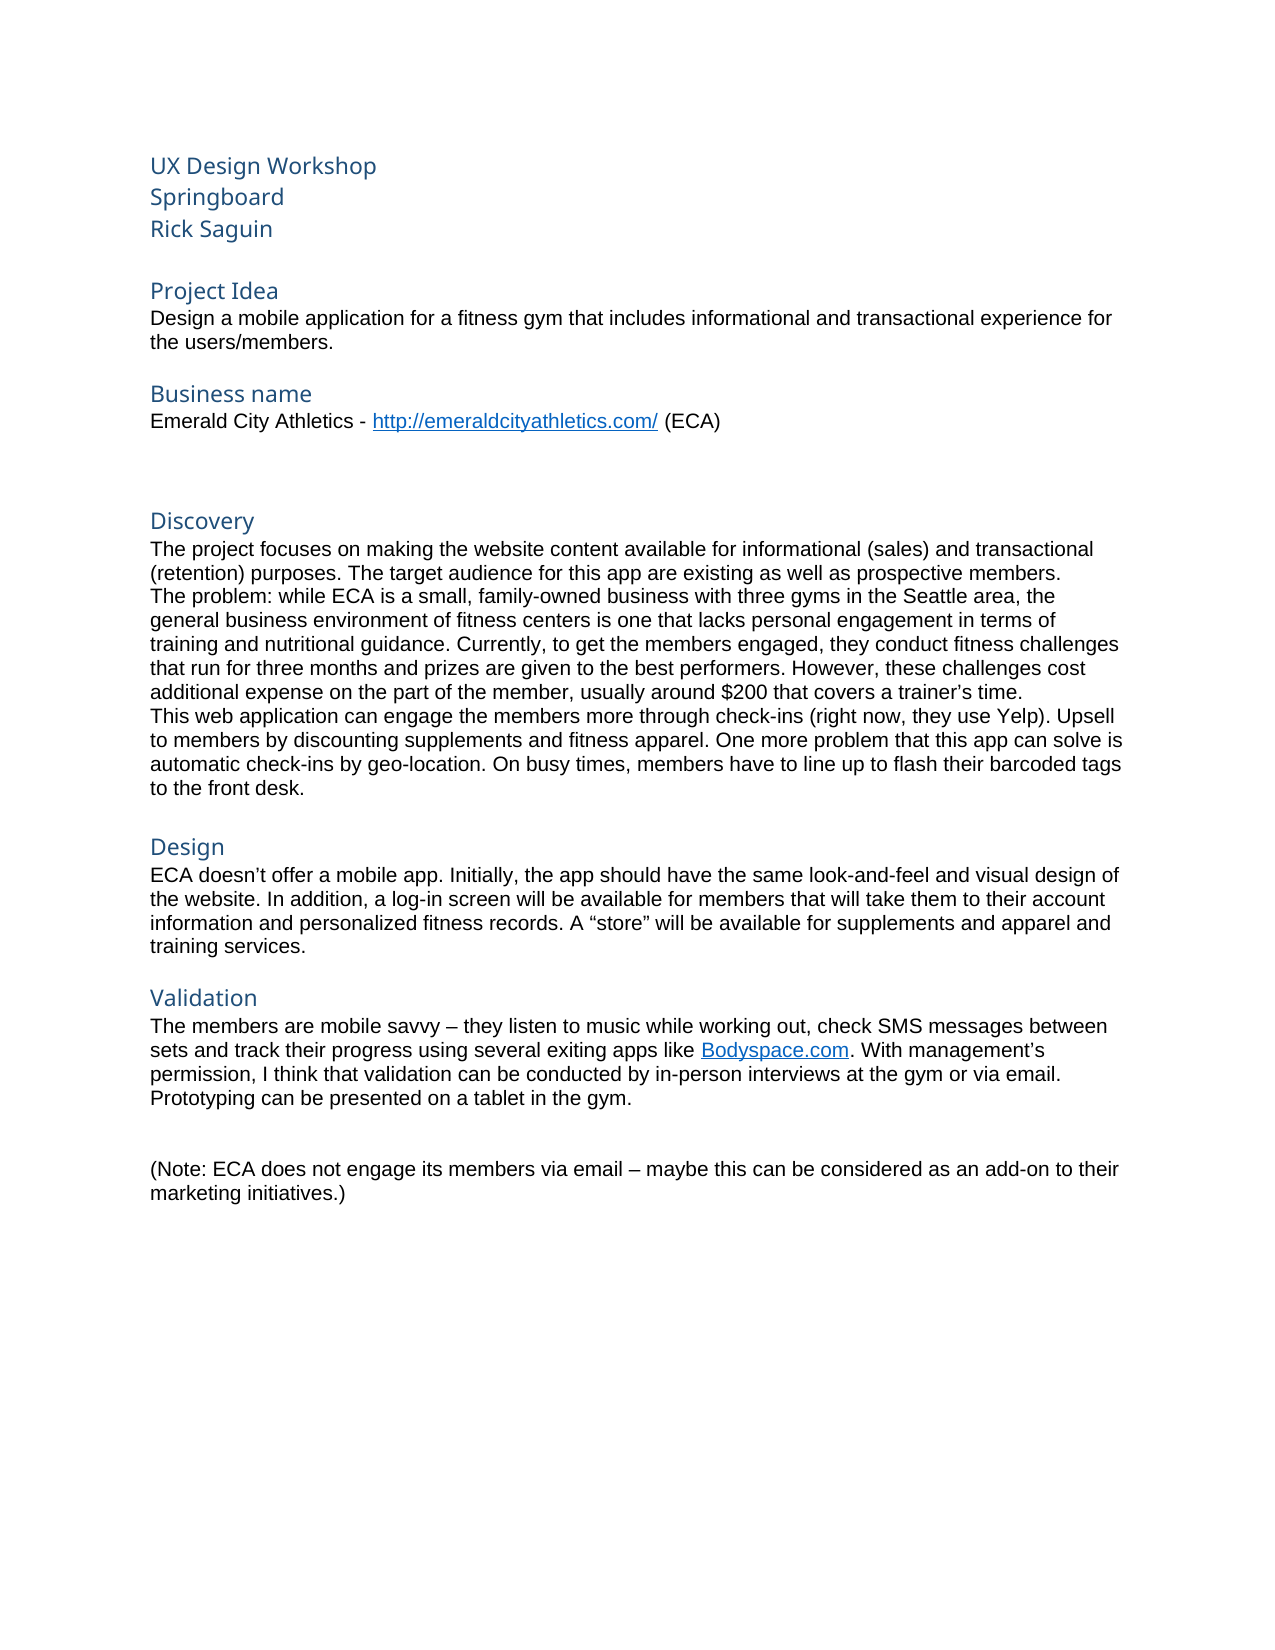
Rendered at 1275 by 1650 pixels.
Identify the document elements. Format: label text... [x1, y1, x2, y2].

text The problem: while ECA is a small, family-owned business with three gyms in the Seattle area, the general business environment of fitness centers is one that lacks personal engagement in terms of training and nutritional guidance. Currently, to get the members engaged, they conduct fitness challenges that run for three months and prizes are given to the best performers. However, these challenges cost additional expense on the part of the member, usually around $200 that covers a trainer’s time. This web application can engage the members more through check-ins (right now, they use Yelp). Upsell to members by discounting supplements and fitness apparel. One more problem that this app can solve is automatic check-ins by geo-location. On busy times, members have to line up to flash their barcoded tags to the front desk. [150, 584, 1125, 800]
text Design a mobile application for a fitness gym that includes informational and transactional experience for the users/members. [150, 306, 1125, 354]
text Design [150, 831, 1125, 862]
text Validation [150, 982, 1125, 1013]
text Discovery [150, 505, 1125, 536]
text Rick Saguin [150, 212, 1125, 244]
text Project Idea [150, 275, 1125, 306]
text Business name [150, 378, 1125, 409]
text Emerald City Athletics - http://emeraldcityathletics.com/ (ECA) [150, 409, 1125, 433]
text The members are mobile savvy – they listen to music while working out, check SMS messages between sets and track their progress using several exiting apps like Bodyspace.com. With management’s permission, I think that validation can be conducted by in-person interviews at the gym or via email. Prototyping can be presented on a tablet in the gym. [150, 1013, 1125, 1109]
text ECA doesn’t offer a mobile app. Initially, the app should have the same look-and-feel and visual design of the website. In addition, a log-in screen will be available for members that will take them to their account information and personalized fitness records. A “store” will be available for supplements and apparel and training services. [150, 862, 1125, 958]
text Springboard [150, 181, 1125, 212]
text The project focuses on making the website content available for informational (sales) and transactional (retention) purposes. The target audience for this app are existing as well as prospective members. [150, 536, 1125, 584]
text UX Design Workshop [150, 150, 1125, 181]
text (Note: ECA does not engage its members via email – maybe this can be considered as an add-on to their marketing initiatives.) [150, 1157, 1125, 1205]
